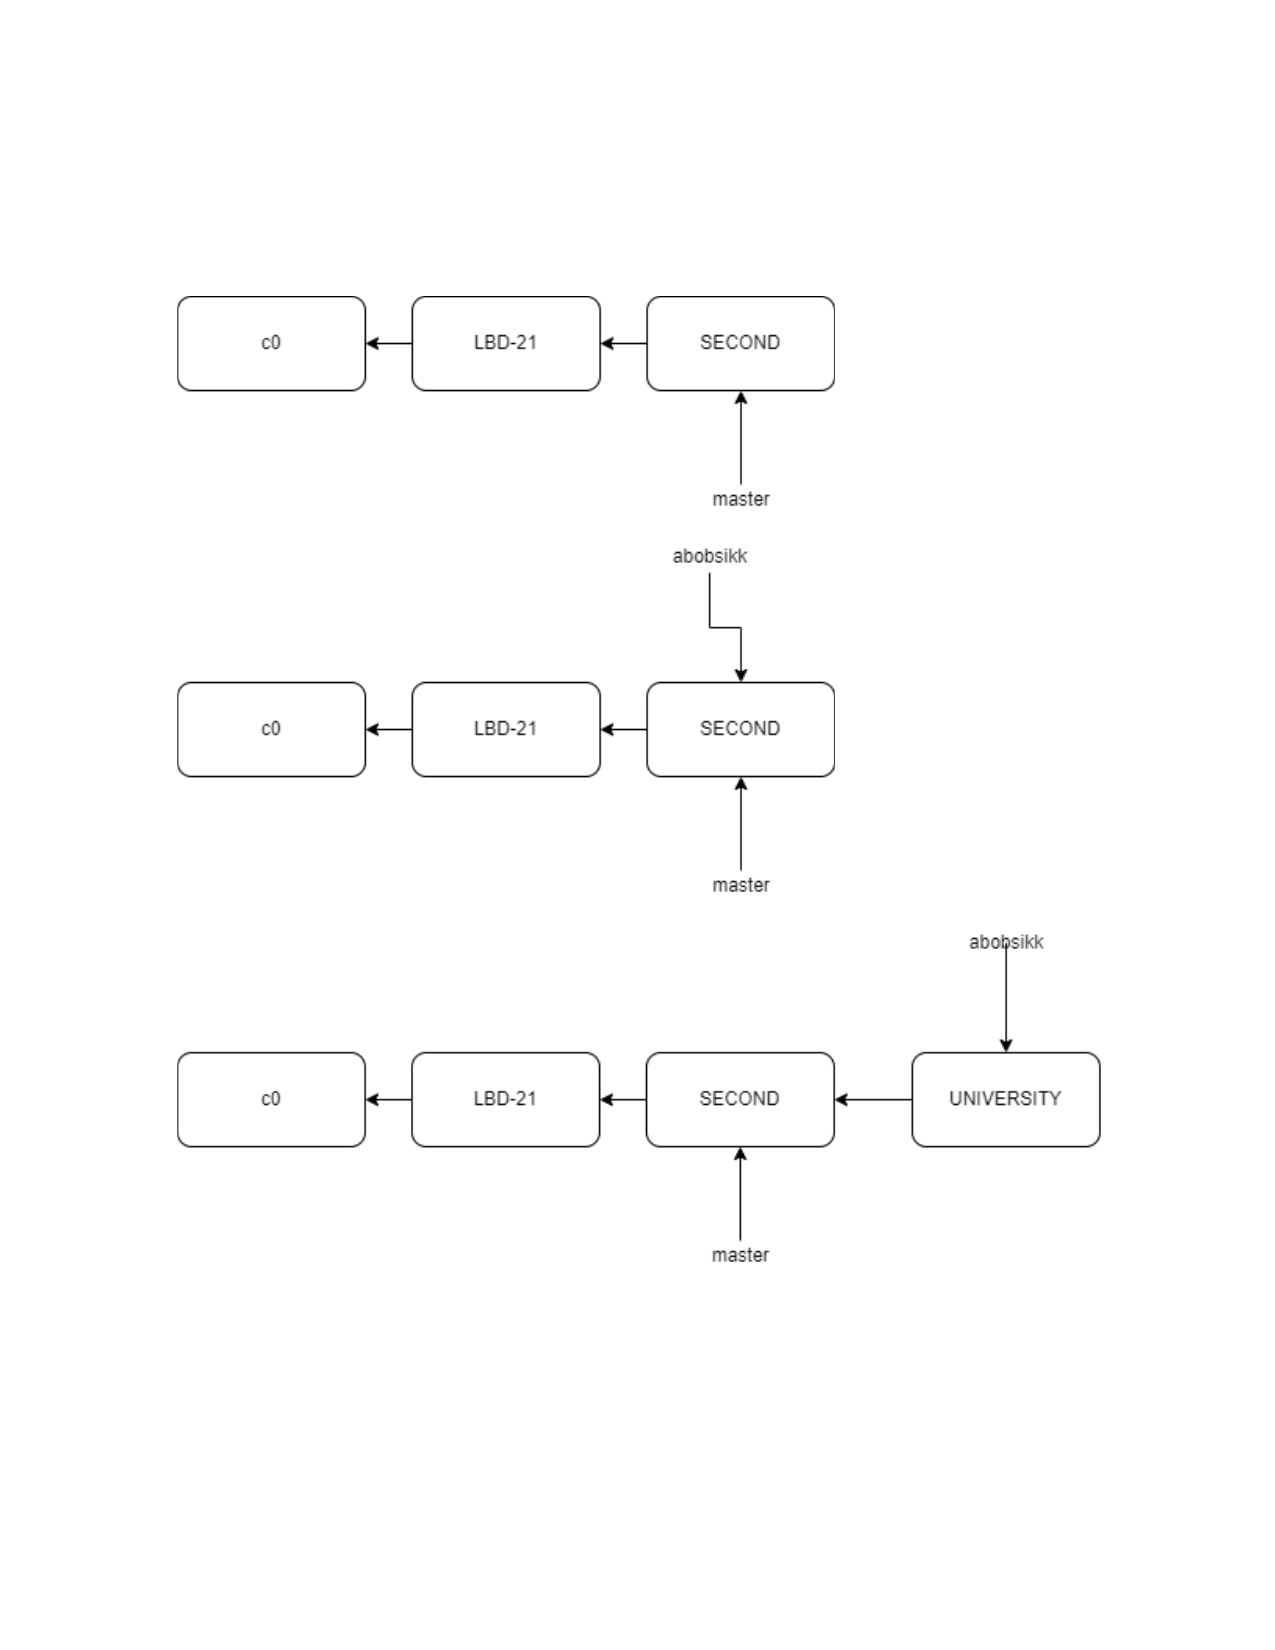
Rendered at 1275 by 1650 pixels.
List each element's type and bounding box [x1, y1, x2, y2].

picture [177, 541, 835, 903]
picture [177, 927, 1101, 1273]
picture [177, 296, 835, 517]
